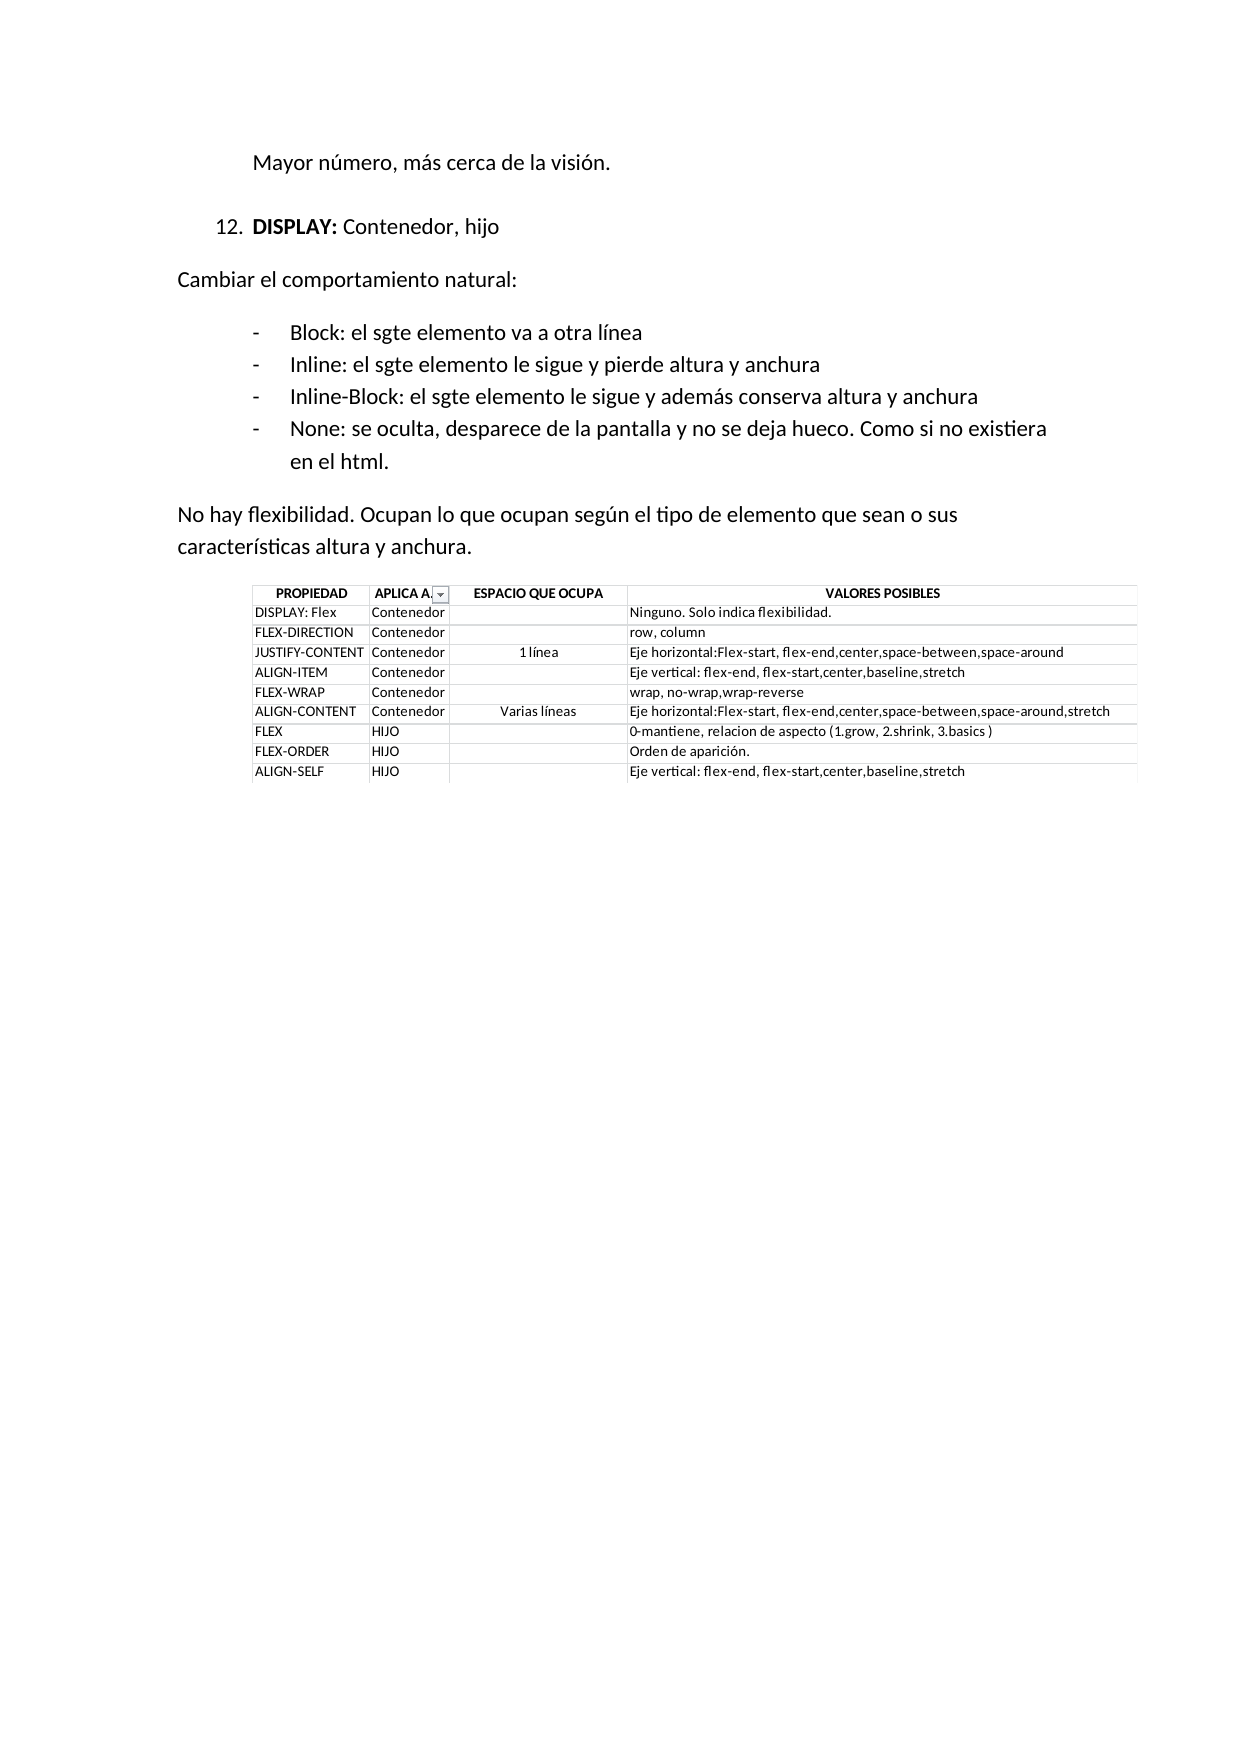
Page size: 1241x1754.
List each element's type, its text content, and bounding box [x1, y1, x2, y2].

list DISPLAY: Contenedor, hijo [215, 212, 1063, 240]
list None: se oculta, desparece de la pantalla y no se deja hueco. Como si no existiera en el html. [252, 414, 1063, 475]
list Block: el sgte elemento va a otra línea [252, 318, 1063, 346]
text Cambiar el comportamiento natural: [177, 265, 1063, 293]
list Inline: el sgte elemento le sigue y pierde altura y anchura [252, 350, 1063, 378]
text No hay flexibilidad. Ocupan lo que ocupan según el tipo de elemento que sean o sus características altura y anchura. [177, 500, 1063, 560]
list Mayor número, más cerca de la visión. [252, 148, 1063, 176]
list Inline-Block: el sgte elemento le sigue y además conserva altura y anchura [252, 382, 1063, 410]
